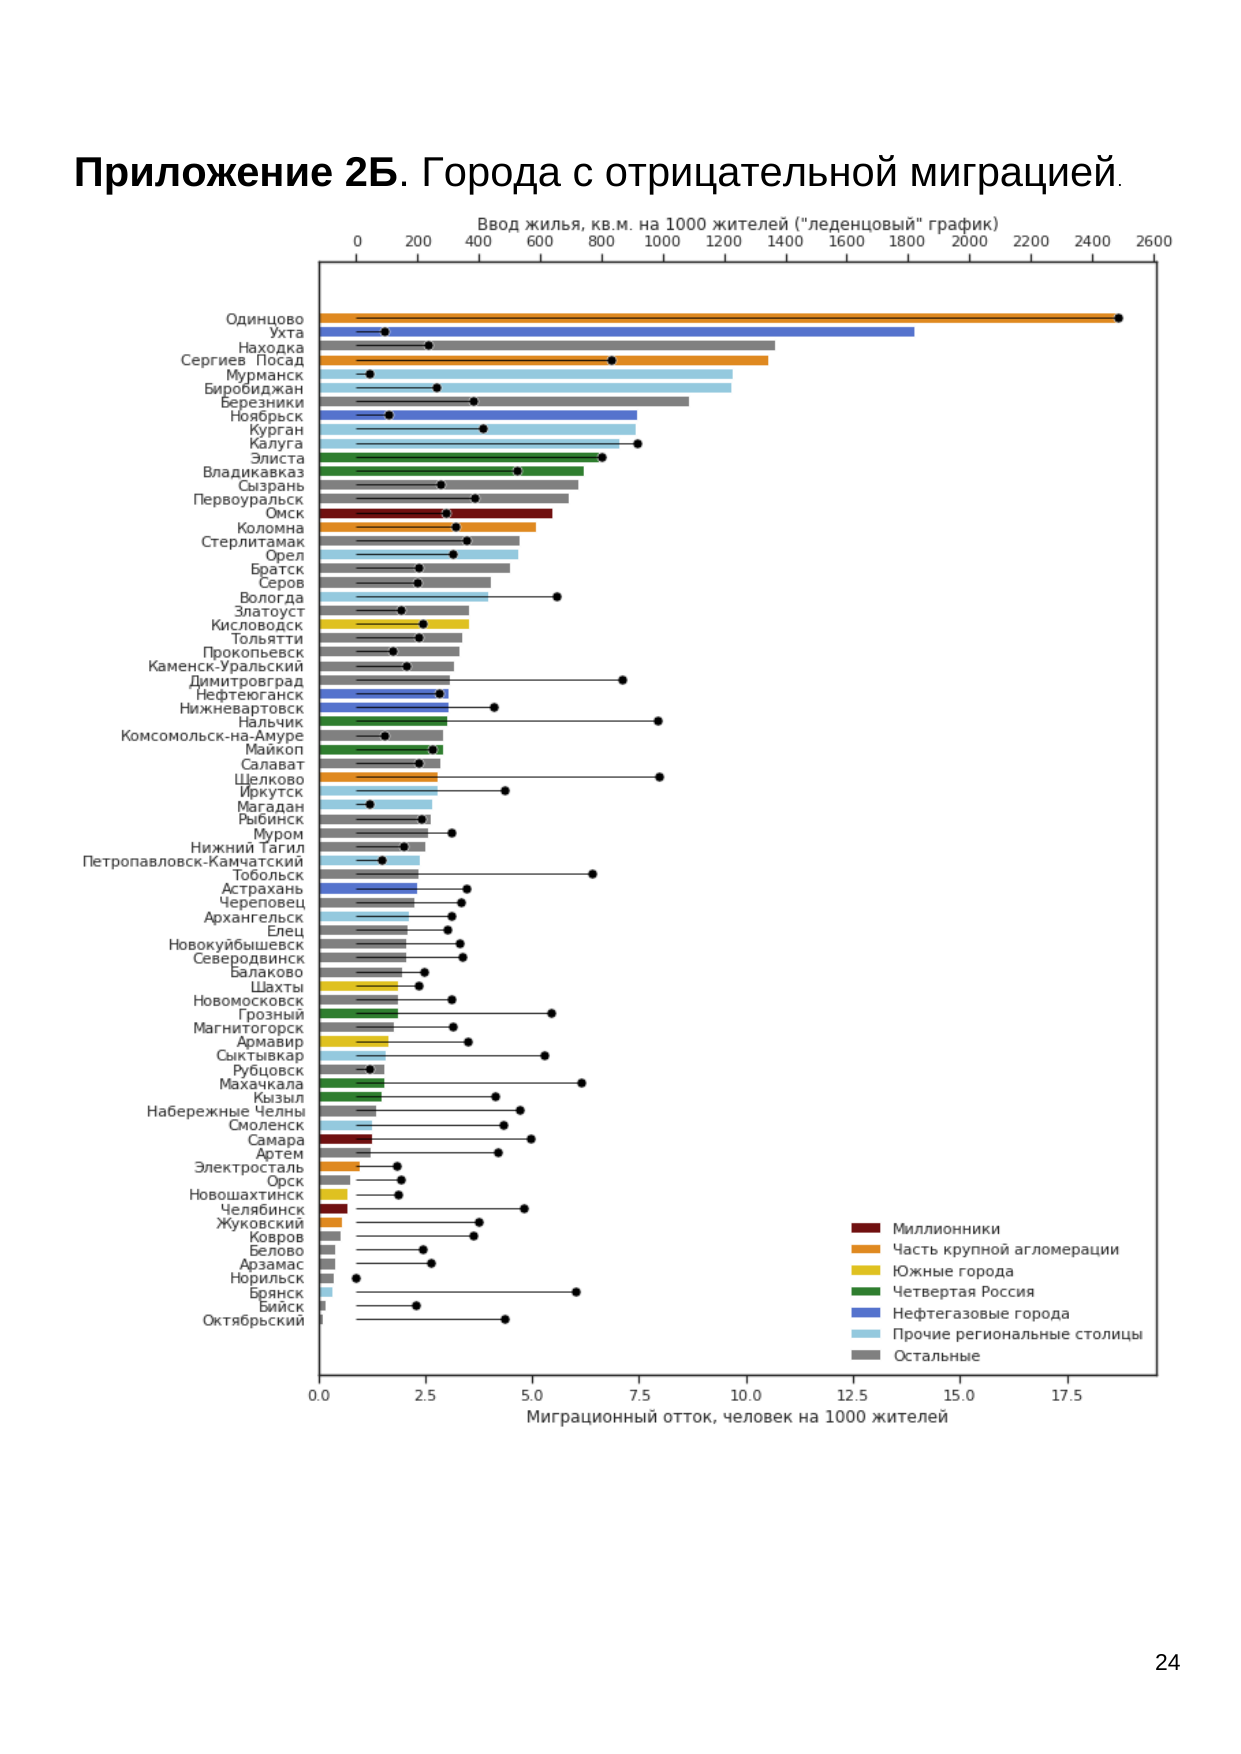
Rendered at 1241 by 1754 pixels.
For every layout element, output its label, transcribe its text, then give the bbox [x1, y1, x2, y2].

picture [73, 207, 1181, 1435]
subtitle Приложение 2Б. Города с отрицательной миграцией. [74, 147, 1180, 195]
